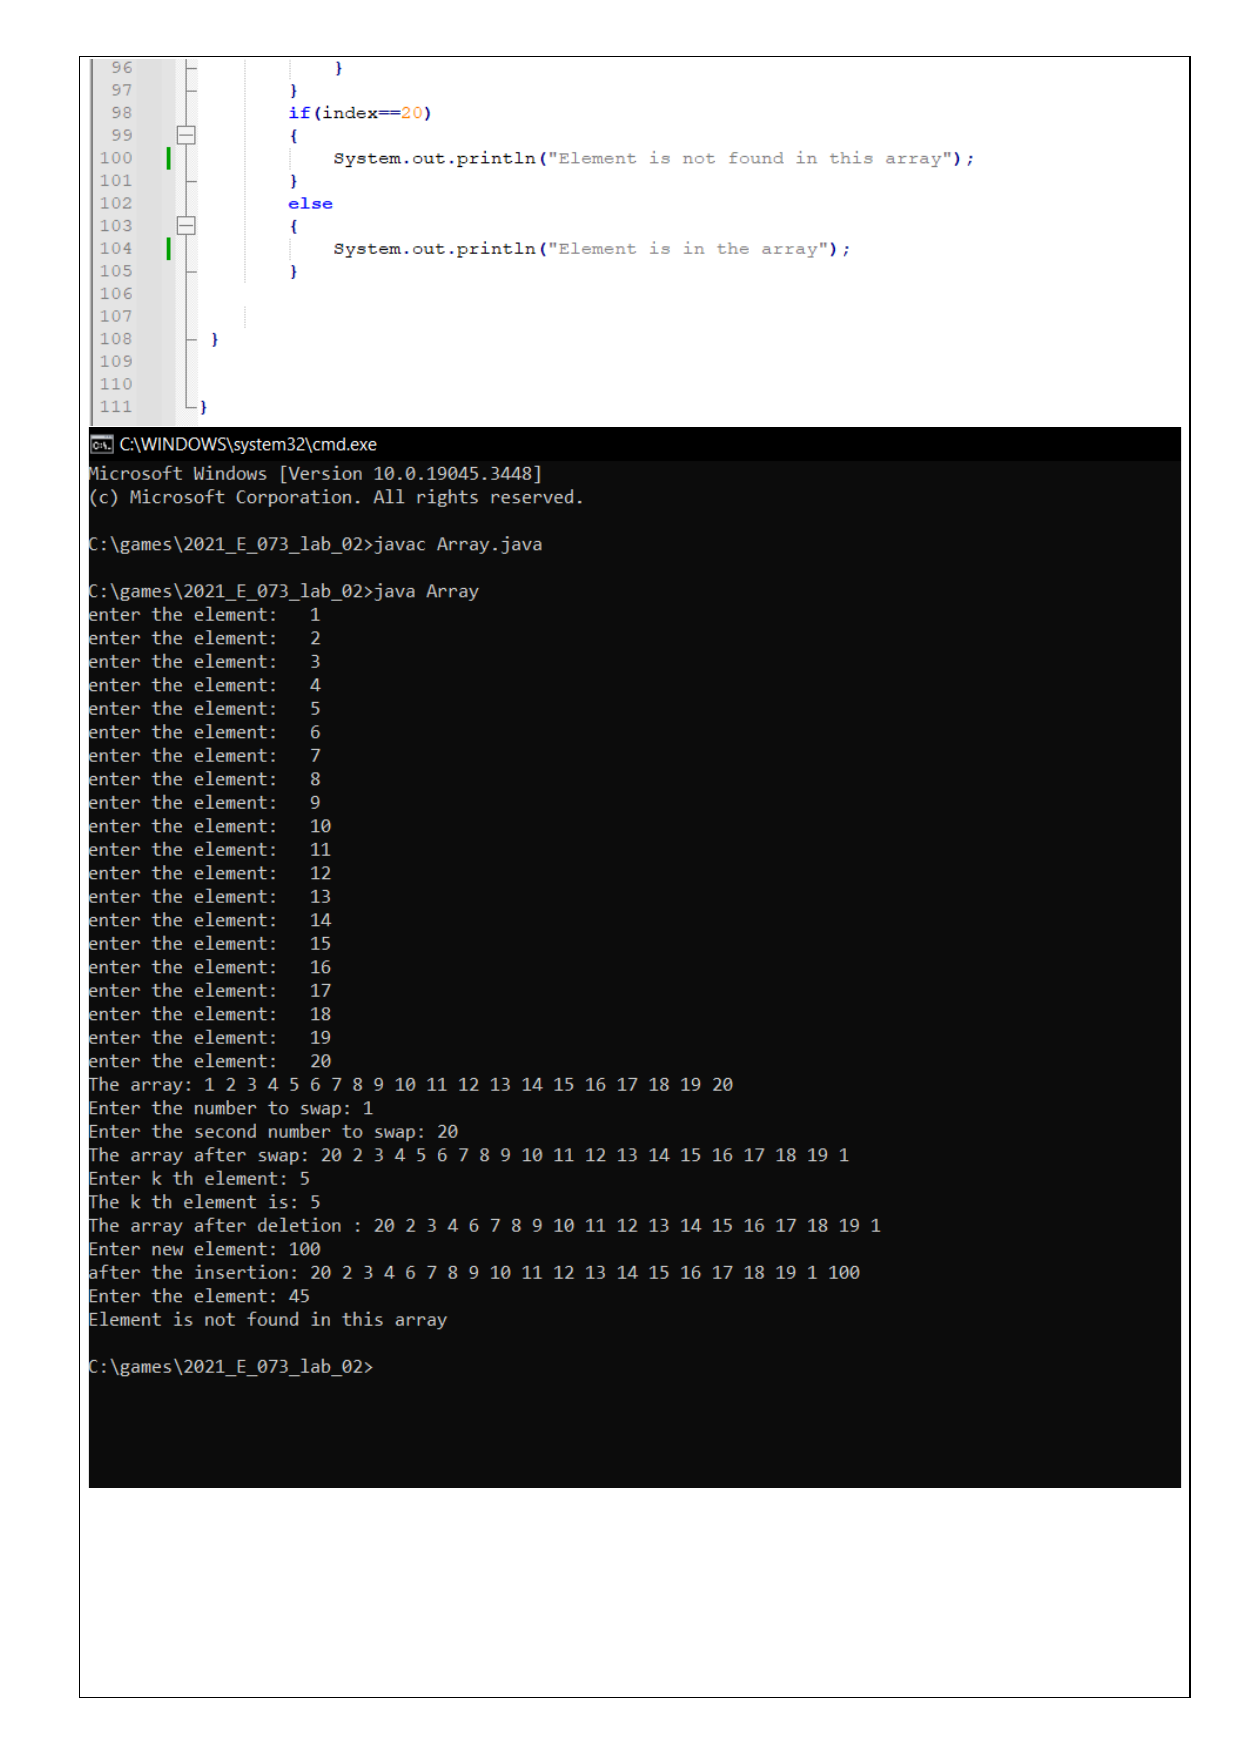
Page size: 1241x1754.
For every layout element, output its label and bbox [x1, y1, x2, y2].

picture [88, 59, 1018, 426]
picture [88, 427, 1182, 1488]
